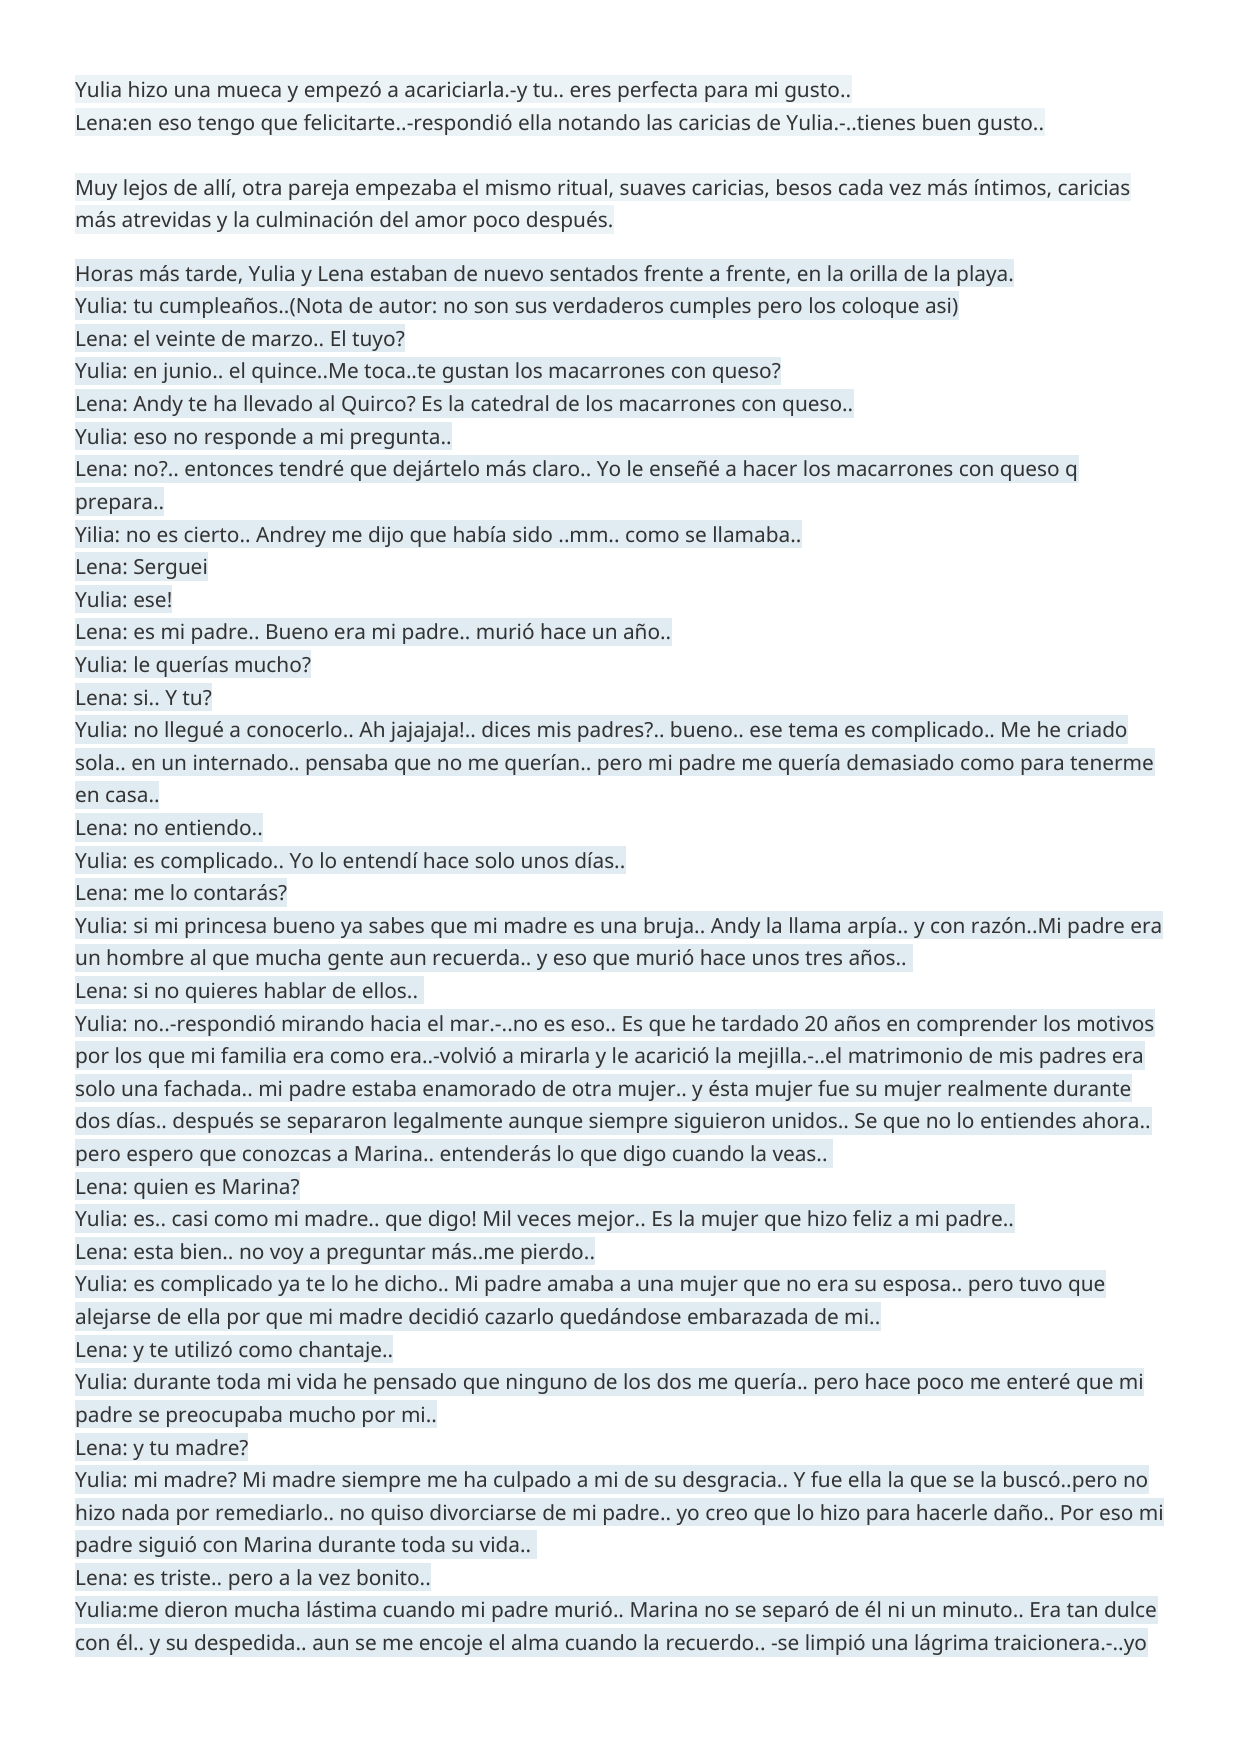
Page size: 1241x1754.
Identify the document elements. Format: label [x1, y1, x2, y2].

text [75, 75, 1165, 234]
text [75, 259, 1165, 1657]
